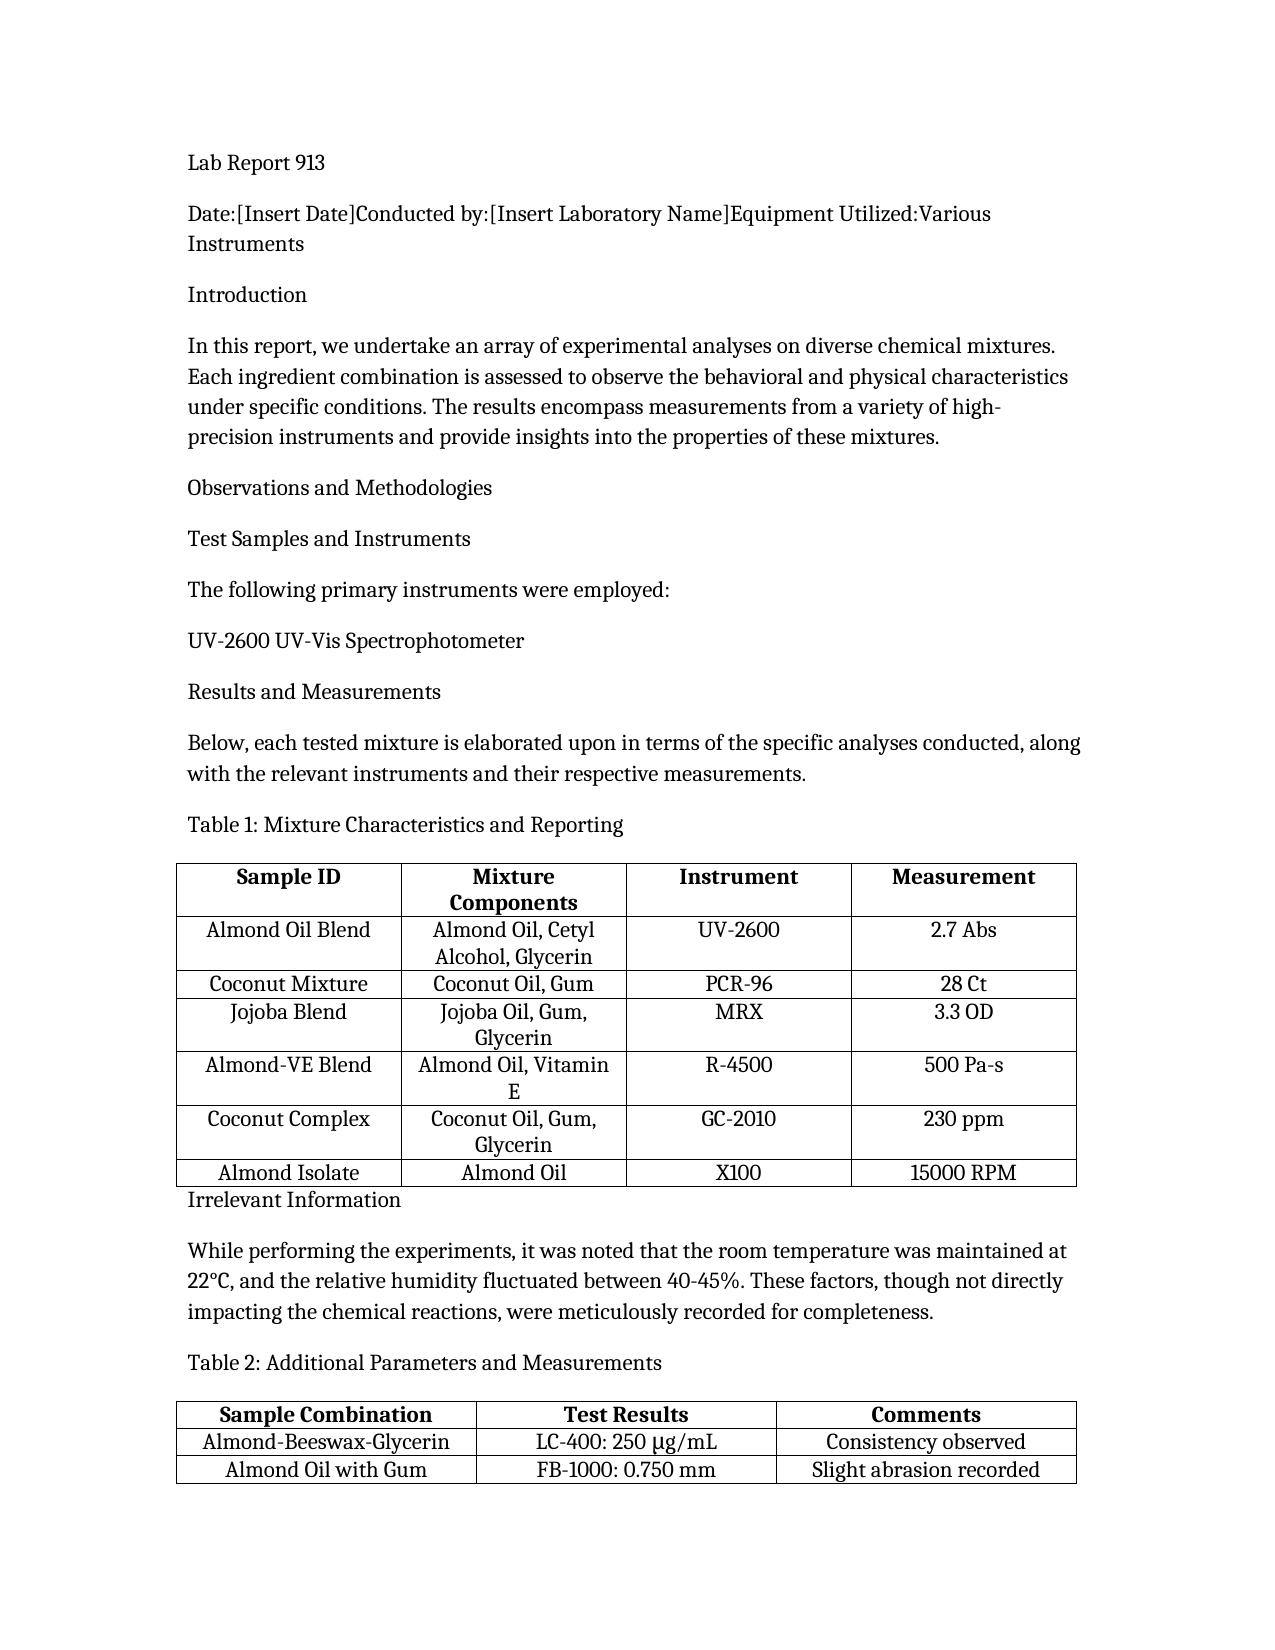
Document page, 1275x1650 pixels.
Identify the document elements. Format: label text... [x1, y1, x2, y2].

table_cell Almond-Beeswax-Glycerin [177, 1429, 476, 1455]
table_cell Coconut Mixture [177, 971, 401, 997]
text Date:[Insert Date]Conducted by:[Insert Laboratory Name]Equipment Utilized:Various Instruments [187, 201, 1087, 258]
table_cell GC-2010 [627, 1106, 851, 1159]
table_cell FB-1000: 0.750 mm [477, 1456, 776, 1483]
table_header Mixture Components [402, 864, 626, 916]
table_cell Almond Oil [402, 1160, 626, 1186]
table_cell Almond Isolate [177, 1160, 401, 1186]
table_header Test Results [477, 1402, 776, 1428]
table_cell Almond Oil, Cetyl Alcohol, Glycerin [402, 917, 626, 970]
table_cell Coconut Complex [177, 1106, 401, 1159]
table_cell 15000 RPM [852, 1160, 1076, 1186]
table_header Sample Combination [177, 1402, 476, 1428]
table_cell 3.3 OD [852, 999, 1076, 1051]
table_header Instrument [627, 864, 851, 916]
table_cell LC-400: 250 μg/mL [477, 1429, 776, 1455]
text In this report, we undertake an array of experimental analyses on diverse chemical mixtures. Each ingredient combination is assessed to observe the behavioral and physical characteristics under specific conditions. The results encompass measurements from a variety of high-precision instruments and provide insights into the properties of these mixtures. [187, 333, 1087, 450]
table_header Measurement [852, 864, 1076, 916]
table_cell R-4500 [627, 1052, 851, 1105]
table_header Sample ID [177, 864, 401, 916]
table_cell Coconut Oil, Gum [402, 971, 626, 997]
table_cell Jojoba Oil, Gum, Glycerin [402, 999, 626, 1051]
text Irrelevant Information [187, 1187, 1087, 1213]
table_cell Consistency observed [777, 1429, 1076, 1455]
text Test Samples and Instruments [187, 526, 1087, 552]
table_cell X100 [627, 1160, 851, 1186]
text Introduction [187, 282, 1087, 309]
text Observations and Methodologies [187, 475, 1087, 501]
table_cell Coconut Oil, Gum, Glycerin [402, 1106, 626, 1159]
text UV-2600 UV-Vis Spectrophotometer [187, 628, 1087, 654]
table_cell UV-2600 [627, 917, 851, 970]
table_cell Almond-VE Blend [177, 1052, 401, 1105]
table_cell 230 ppm [852, 1106, 1076, 1159]
table_header Comments [777, 1402, 1076, 1428]
table_cell Almond Oil, Vitamin E [402, 1052, 626, 1105]
table_cell Jojoba Blend [177, 999, 401, 1051]
table_cell MRX [627, 999, 851, 1051]
text Results and Measurements [187, 679, 1087, 706]
text The following primary instruments were employed: [187, 577, 1087, 603]
text Lab Report 913 [187, 150, 1087, 176]
text While performing the experiments, it was noted that the room temperature was maintained at 22°C, and the relative humidity fluctuated between 40-45%. These factors, though not directly impacting the chemical reactions, were meticulously recorded for completeness. [187, 1238, 1087, 1325]
table_cell 2.7 Abs [852, 917, 1076, 970]
table_cell Slight abrasion recorded [777, 1456, 1076, 1483]
table_cell Almond Oil with Gum [177, 1456, 476, 1483]
table_cell 500 Pa-s [852, 1052, 1076, 1105]
text Table 2: Additional Parameters and Measurements [187, 1349, 1087, 1376]
text Table 1: Mixture Characteristics and Reporting [187, 811, 1087, 838]
text Below, each tested mixture is elaborated upon in terms of the specific analyses conducted, along with the relevant instruments and their respective measurements. [187, 730, 1087, 787]
table_cell 28 Ct [852, 971, 1076, 997]
table_cell Almond Oil Blend [177, 917, 401, 970]
table_cell PCR-96 [627, 971, 851, 997]
